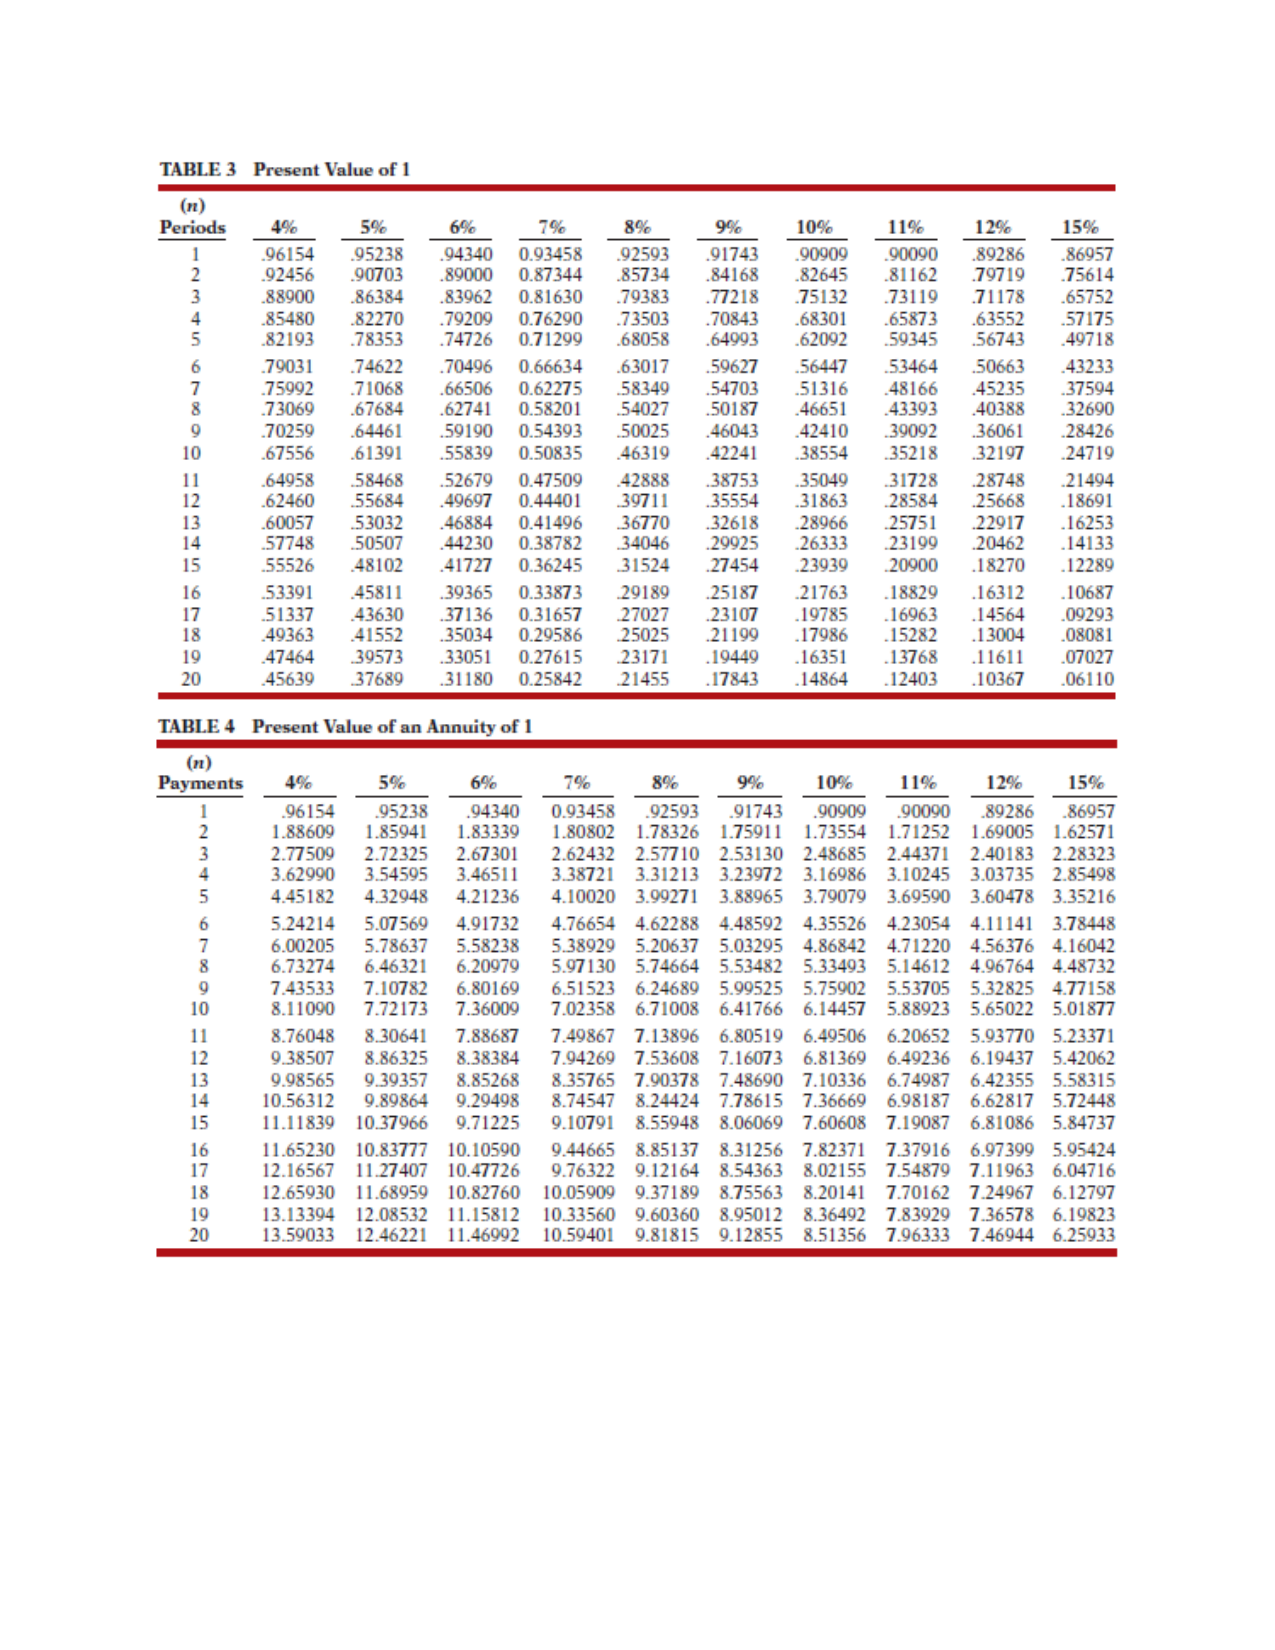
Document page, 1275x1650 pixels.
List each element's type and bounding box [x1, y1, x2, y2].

picture [150, 150, 1125, 703]
picture [150, 706, 1125, 1264]
